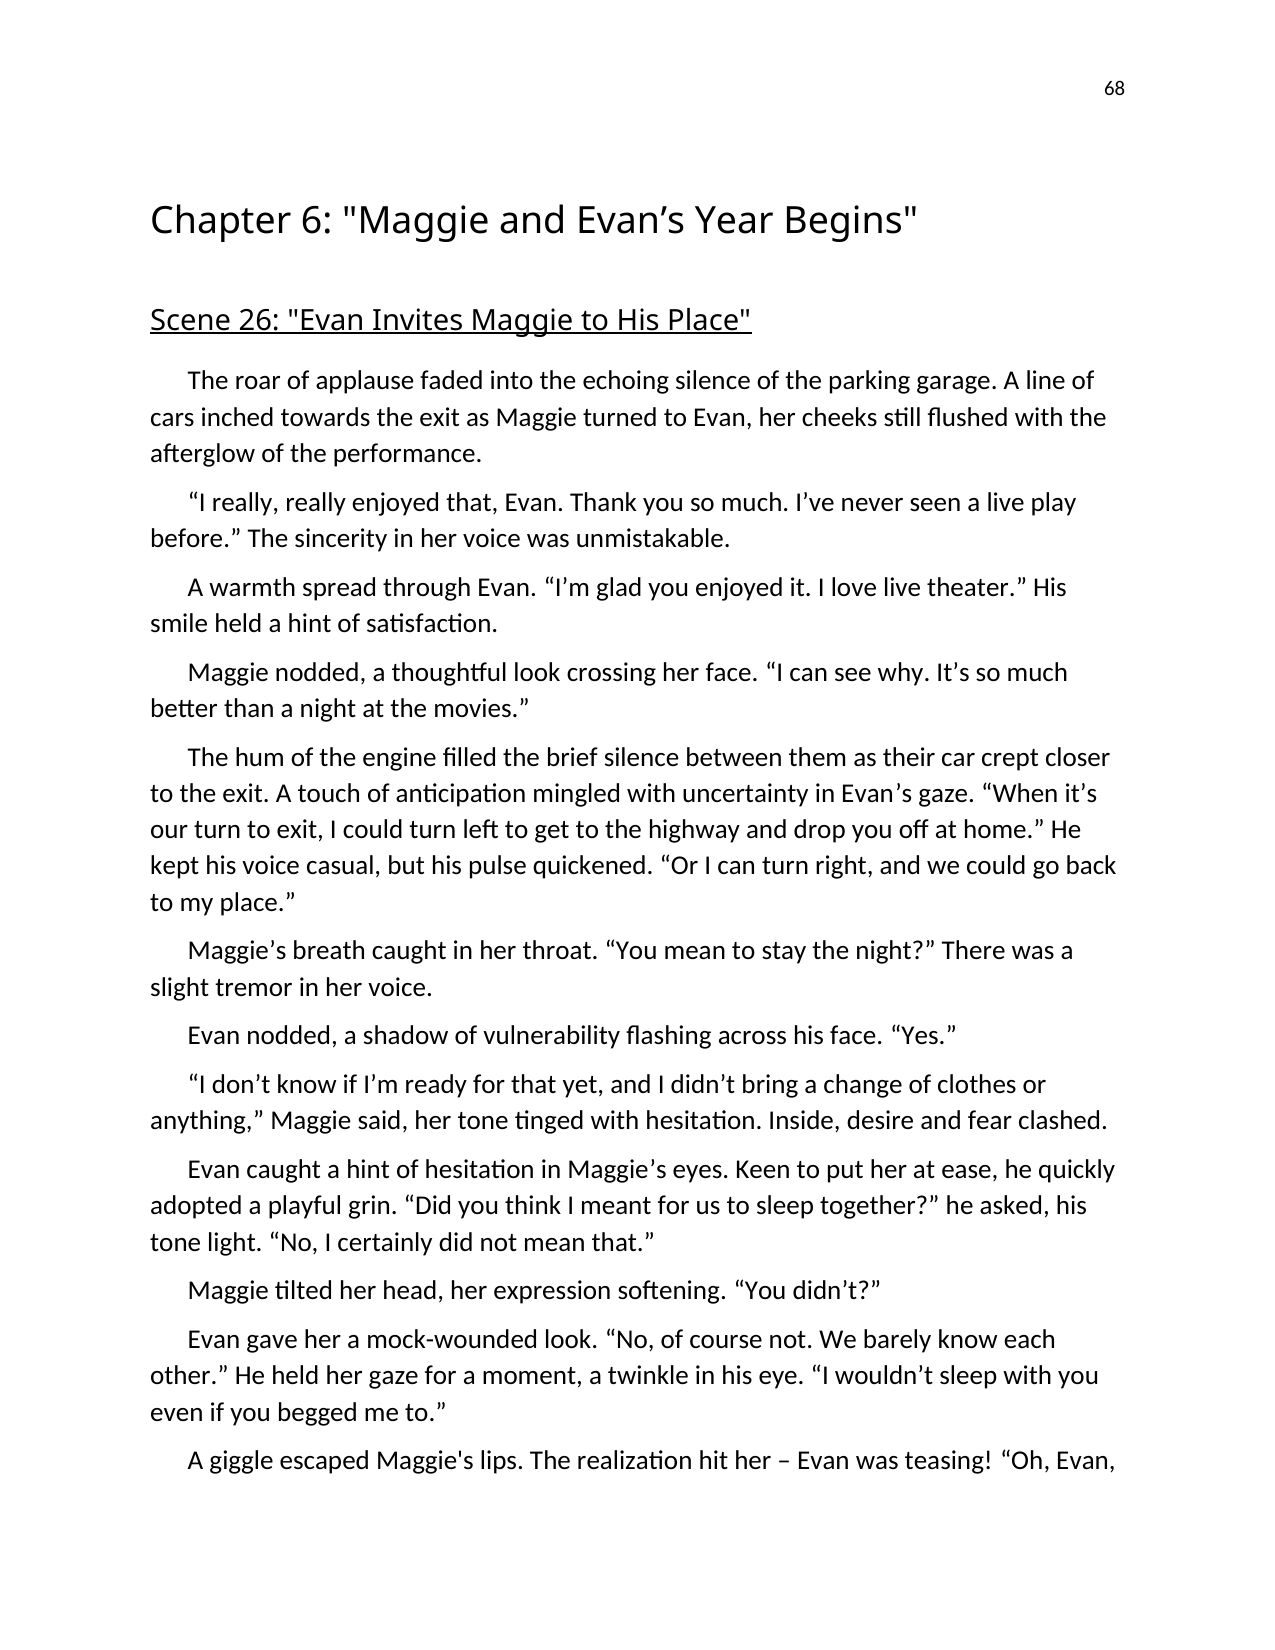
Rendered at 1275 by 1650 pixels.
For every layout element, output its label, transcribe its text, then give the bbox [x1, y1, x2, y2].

text Maggie’s breath caught in her throat. “You mean to stay the night?” There was a slight tremor in her voice. [150, 933, 1125, 1003]
text Evan gave her a mock-wounded look. “No, of course not. We barely know each other.” He held her gaze for a moment, a twinkle in his eye. “I wouldn’t sleep with you even if you begged me to.” [150, 1322, 1125, 1428]
text The hum of the engine filled the brief silence between them as their car crept closer to the exit. A touch of anticipation mingled with uncertainty in Evan’s gaze. “When it’s our turn to exit, I could turn left to get to the highway and drop you off at home.” He kept his voice casual, but his pulse quickened. “Or I can turn right, and we could go back to my place.” [150, 740, 1125, 918]
text Maggie tilted her head, her expression softening. “You didn’t?” [150, 1273, 1125, 1307]
text A warmth spread through Evan. “I’m glad you enjoyed it. I love live theater.” His smile held a hint of satisfaction. [150, 570, 1125, 639]
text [150, 1443, 1125, 1477]
text Evan caught a hint of hesitation in Maggie’s eyes. Keen to put her at ease, he quickly adopted a playful grin. “Did you think I meant for us to sleep together?” he asked, his tone light. “No, I certainly did not mean that.” [150, 1152, 1125, 1258]
text Evan nodded, a shadow of vulnerability flashing across his face. “Yes.” [150, 1018, 1125, 1052]
subtitle Chapter 6: "Maggie and Evan’s Year Begins" [150, 194, 1125, 245]
subtitle Scene 26: "Evan Invites Maggie to His Place" [150, 299, 1125, 338]
text “I don’t know if I’m ready for that yet, and I didn’t bring a change of clothes or anything,” Maggie said, her tone tinged with hesitation. Inside, desire and fear clashed. [150, 1067, 1125, 1137]
text Maggie nodded, a thoughtful look crossing her face. “I can see why. It’s so much better than a night at the movies.” [150, 655, 1125, 724]
text The roar of applause faded into the echoing silence of the parking garage. A line of cars inched towards the exit as Maggie turned to Evan, her cheeks still flushed with the afterglow of the performance. [150, 363, 1125, 469]
text “I really, really enjoyed that, Evan. Thank you so much. I’ve never seen a live play before.” The sincerity in her voice was unmistakable. [150, 485, 1125, 554]
